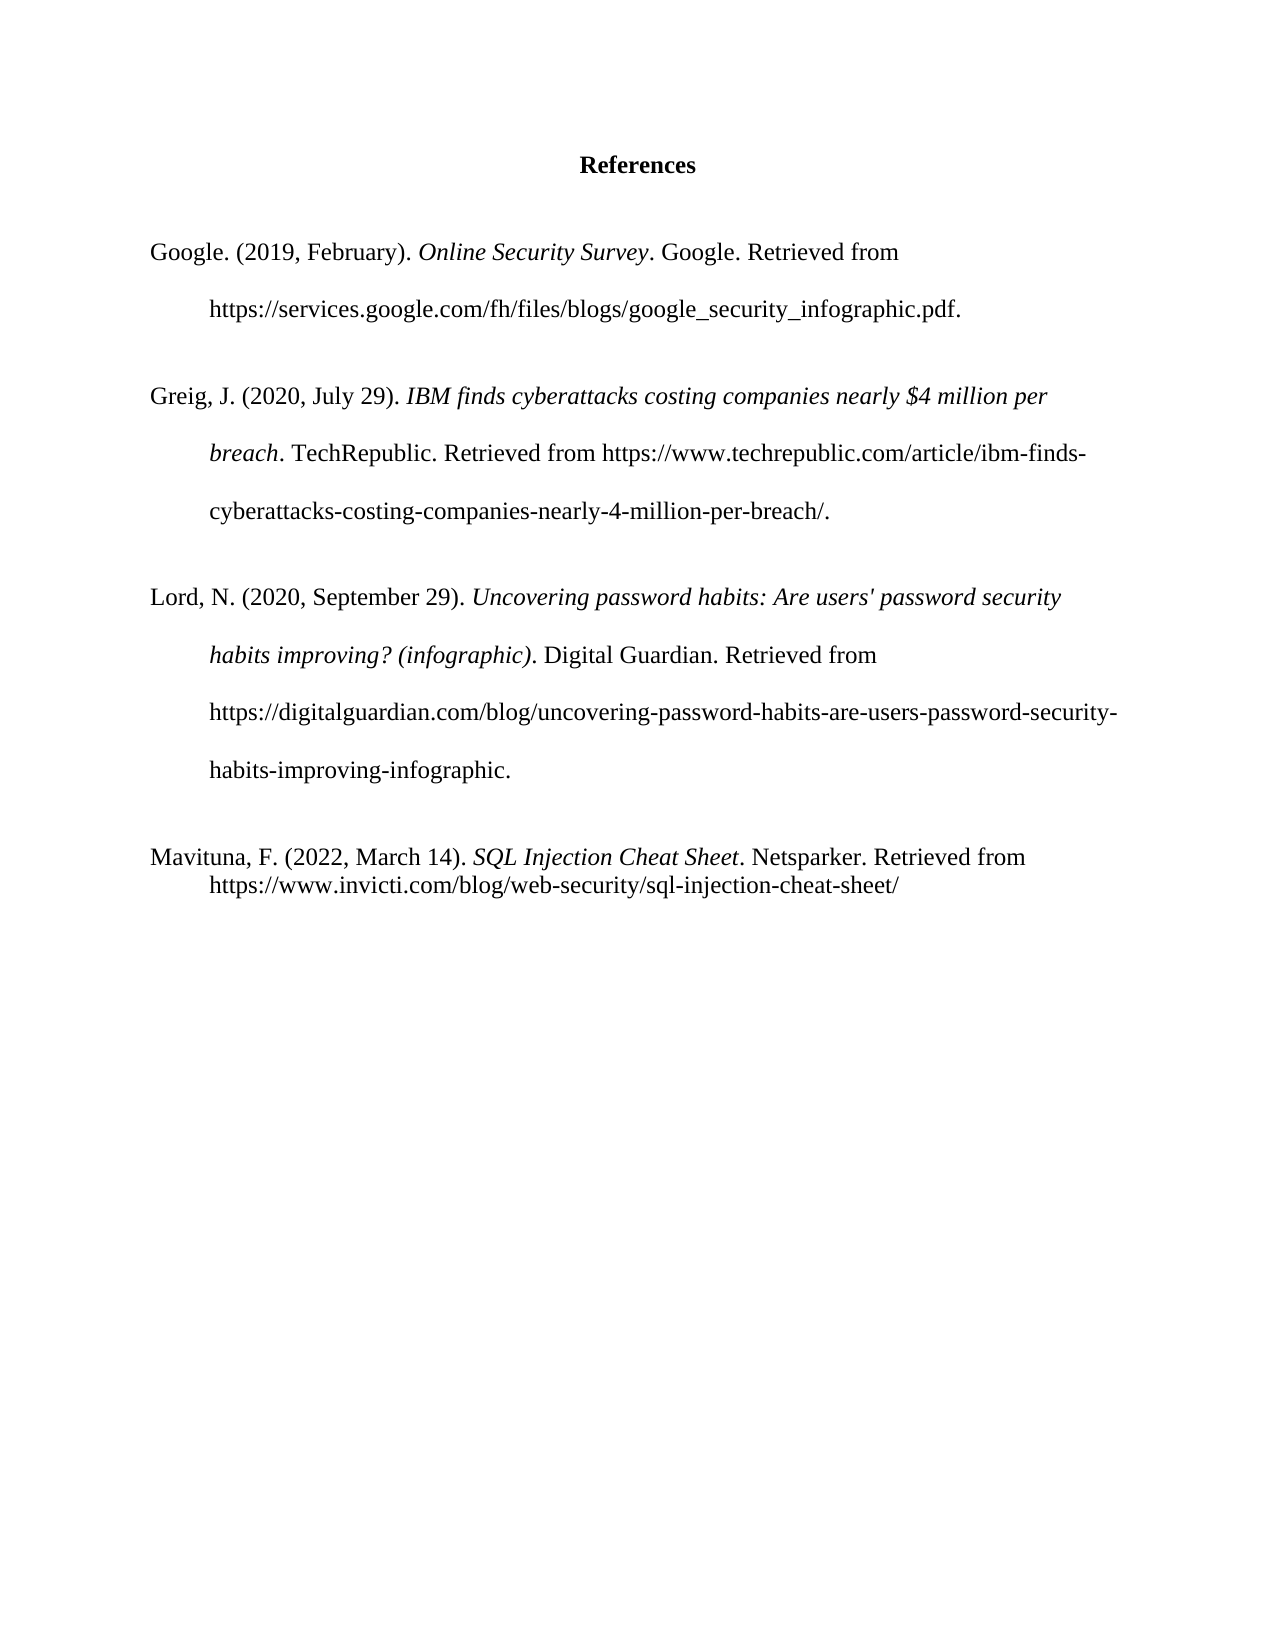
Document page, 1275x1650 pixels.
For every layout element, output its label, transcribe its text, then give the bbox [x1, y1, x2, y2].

list References [150, 150, 1125, 179]
text Greig, J. (2020, July 29). IBM finds cyberattacks costing companies nearly $4 million per breach. TechRepublic. Retrieved from https://www.techrepublic.com/article/ibm-finds-cyberattacks-costing-companies-nearly-4-million-per-breach/. [150, 381, 1125, 524]
text Mavituna, F. (2022, March 14). SQL Injection Cheat Sheet. Netsparker. Retrieved from https://www.invicti.com/blog/web-security/sql-injection-cheat-sheet/ [150, 842, 1125, 899]
text Google. (2019, February). Online Security Survey. Google. Retrieved from https://services.google.com/fh/files/blogs/google_security_infographic.pdf. [150, 237, 1125, 323]
text Lord, N. (2020, September 29). Uncovering password habits: Are users' password security habits improving? (infographic). Digital Guardian. Retrieved from https://digitalguardian.com/blog/uncovering-password-habits-are-users-password-security-habits-improving-infographic. [150, 582, 1125, 784]
